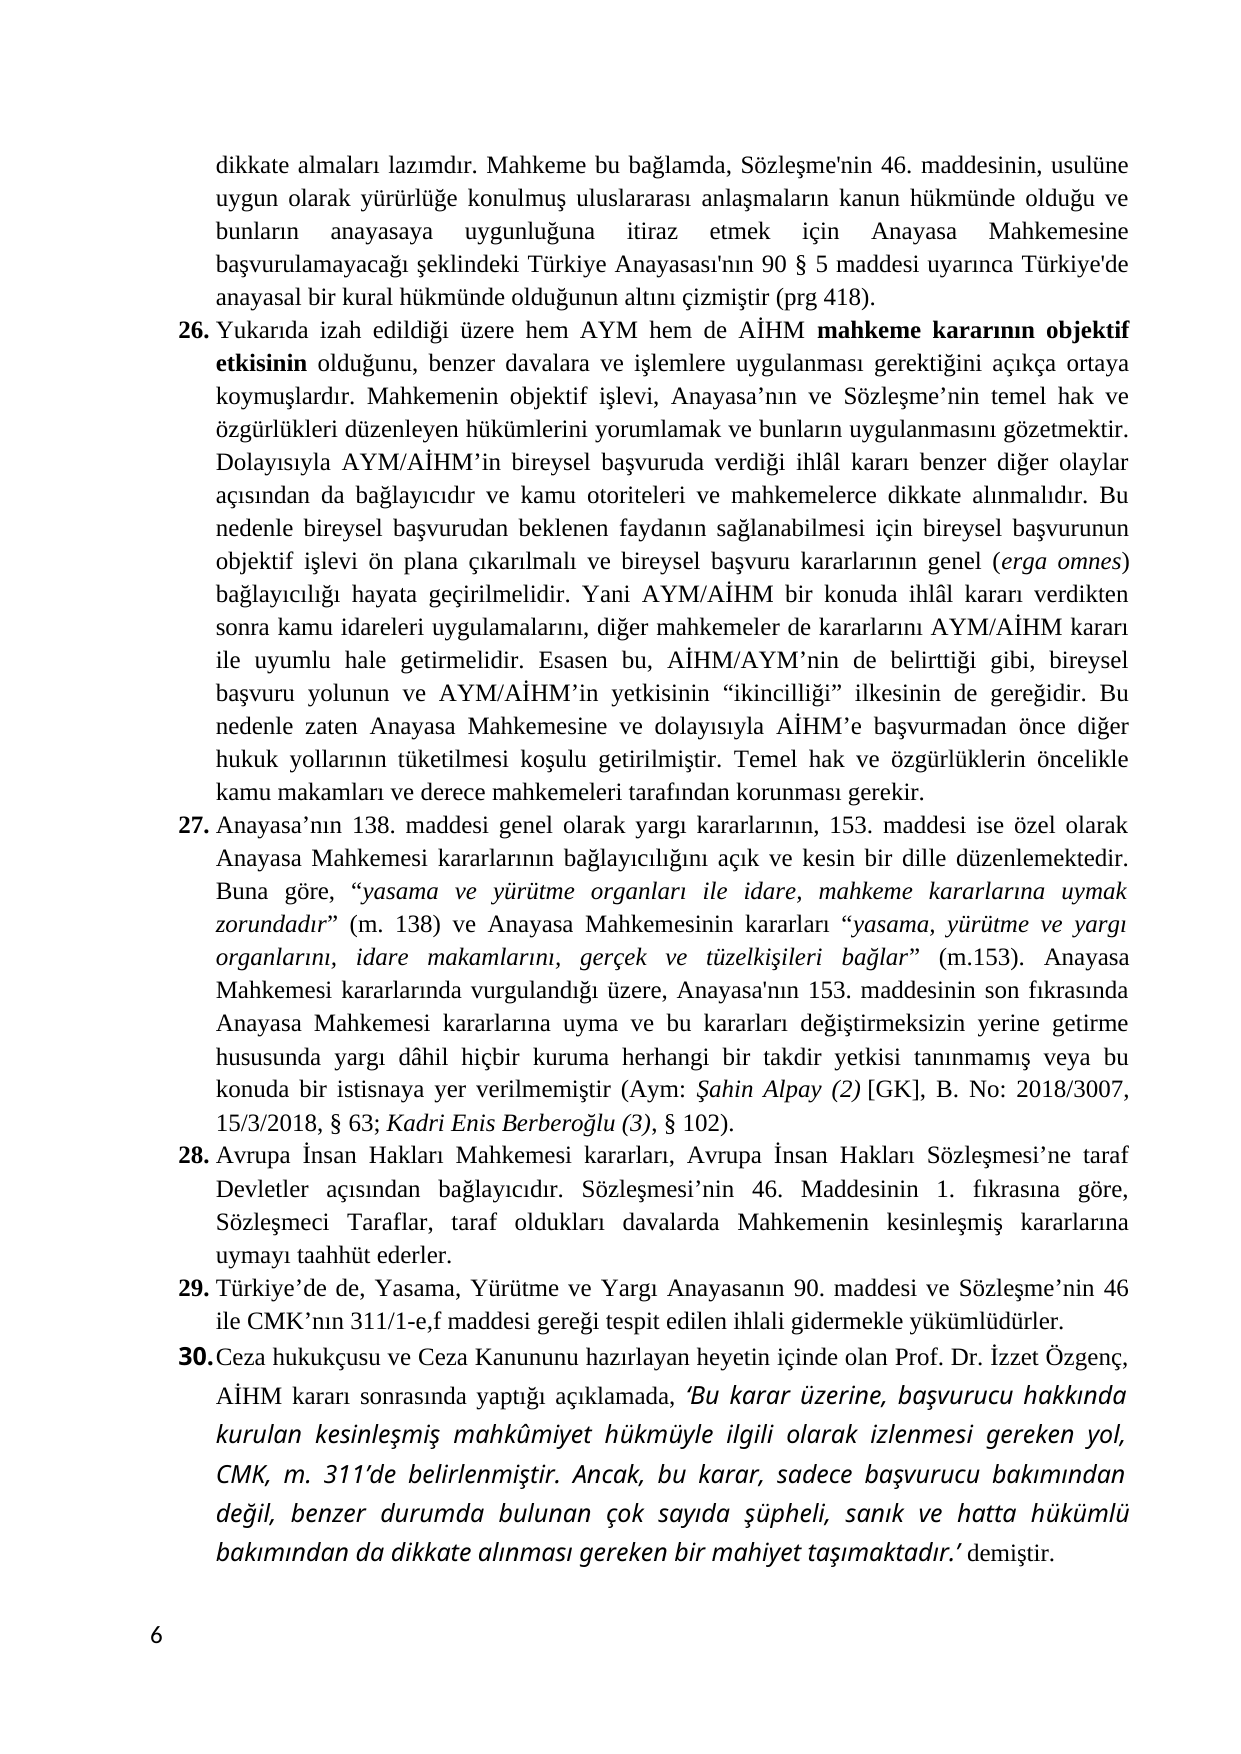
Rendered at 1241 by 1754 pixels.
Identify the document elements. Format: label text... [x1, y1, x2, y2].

list Türkiye’de de, Yasama, Yürütme ve Yargı Anayasanın 90. maddesi ve Sözleşme’nin 46 ile CMK’nın 311/1-e,f maddesi gereği tespit edilen ihlali gidermekle yükümlüdürler. [178, 1273, 1129, 1334]
list Yukarıda izah edildiği üzere hem AYM hem de AİHM mahkeme kararının objektif etkisinin olduğunu, benzer davalara ve işlemlere uygulanması gerektiğini açıkça ortaya koymuşlardır. Mahkemenin objektif işlevi, Anayasa’nın ve Sözleşme’nin temel hak ve özgürlükleri düzenleyen hükümlerini yorumlamak ve bunların uygulanmasını gözetmektir. Dolayısıyla AYM/AİHM’in bireysel başvuruda verdiği ihlâl kararı benzer diğer olaylar açısından da bağlayıcıdır ve kamu otoriteleri ve mahkemelerce dikkate alınmalıdır. Bu nedenle bireysel başvurudan beklenen faydanın sağlanabilmesi için bireysel başvurunun objektif işlevi ön plana çıkarılmalı ve bireysel başvuru kararlarının genel (erga omnes) bağlayıcılığı hayata geçirilmelidir. Yani AYM/AİHM bir konuda ihlâl kararı verdikten sonra kamu idareleri uygulamalarını, diğer mahkemeler de kararlarını AYM/AİHM kararı ile uyumlu hale getirmelidir. Esasen bu, AİHM/AYM’nin de belirttiği gibi, bireysel başvuru yolunun ve AYM/AİHM’in yetkisinin “ikincilliği” ilkesinin de gereğidir. Bu nedenle zaten Anayasa Mahkemesine ve dolayısıyla AİHM’e başvurmadan önce diğer hukuk yollarının tüketilmesi koşulu getirilmiştir. Temel hak ve özgürlüklerin öncelikle kamu makamları ve derece mahkemeleri tarafından korunması gerekir. [178, 315, 1129, 806]
list Avrupa İnsan Hakları Mahkemesi kararları, Avrupa İnsan Hakları Sözleşmesi’ne taraf Devletler açısından bağlayıcıdır. Sözleşmesi’nin 46. Maddesinin 1. fıkrasına göre, Sözleşmeci Taraflar, taraf oldukları davalarda Mahkemenin kesinleşmiş kararlarına uymayı taahhüt ederler. [178, 1141, 1129, 1268]
list Anayasa’nın 138. maddesi genel olarak yargı kararlarının, 153. maddesi ise özel olarak Anayasa Mahkemesi kararlarının bağlayıcılığını açık ve kesin bir dille düzenlemektedir. Buna göre, “yasama ve yürütme organları ile idare, mahkeme kararlarına uymak zorundadır” (m. 138) ve Anayasa Mahkemesinin kararları “yasama, yürütme ve yargı organlarını, idare makamlarını, gerçek ve tüzelkişileri bağlar” (m.153). Anayasa Mahkemesi kararlarında vurgulandığı üzere, Anayasa'nın 153. maddesinin son fıkrasında Anayasa Mahkemesi kararlarına uyma ve bu kararları değiştirmeksizin yerine getirme hususunda yargı dâhil hiçbir kuruma herhangi bir takdir yetkisi tanınmamış veya bu konuda bir istisnaya yer verilmemiştir (Aym: Şahin Alpay (2) [GK], B. No: 2018/3007, 15/3/2018, § 63; Kadri Enis Berberoğlu (3), § 102). [178, 810, 1129, 1136]
list Ceza hukukçusu ve Ceza Kanununu hazırlayan heyetin içinde olan Prof. Dr. İzzet Özgenç, AİHM kararı sonrasında yaptığı açıklamada, ‘Bu karar üzerine, başvurucu hakkında kurulan kesinleşmiş mahkûmiyet hükmüyle ilgili olarak izlenmesi gereken yol, CMK, m. 311’de belirlenmiştir. Ancak, bu karar, sadece başvurucu bakımından değil, benzer durumda bulunan çok sayıda şüpheli, sanık ve hatta hükümlü bakımından da dikkate alınması gereken bir mahiyet taşımaktadır.’ demiştir. [178, 1339, 1129, 1569]
